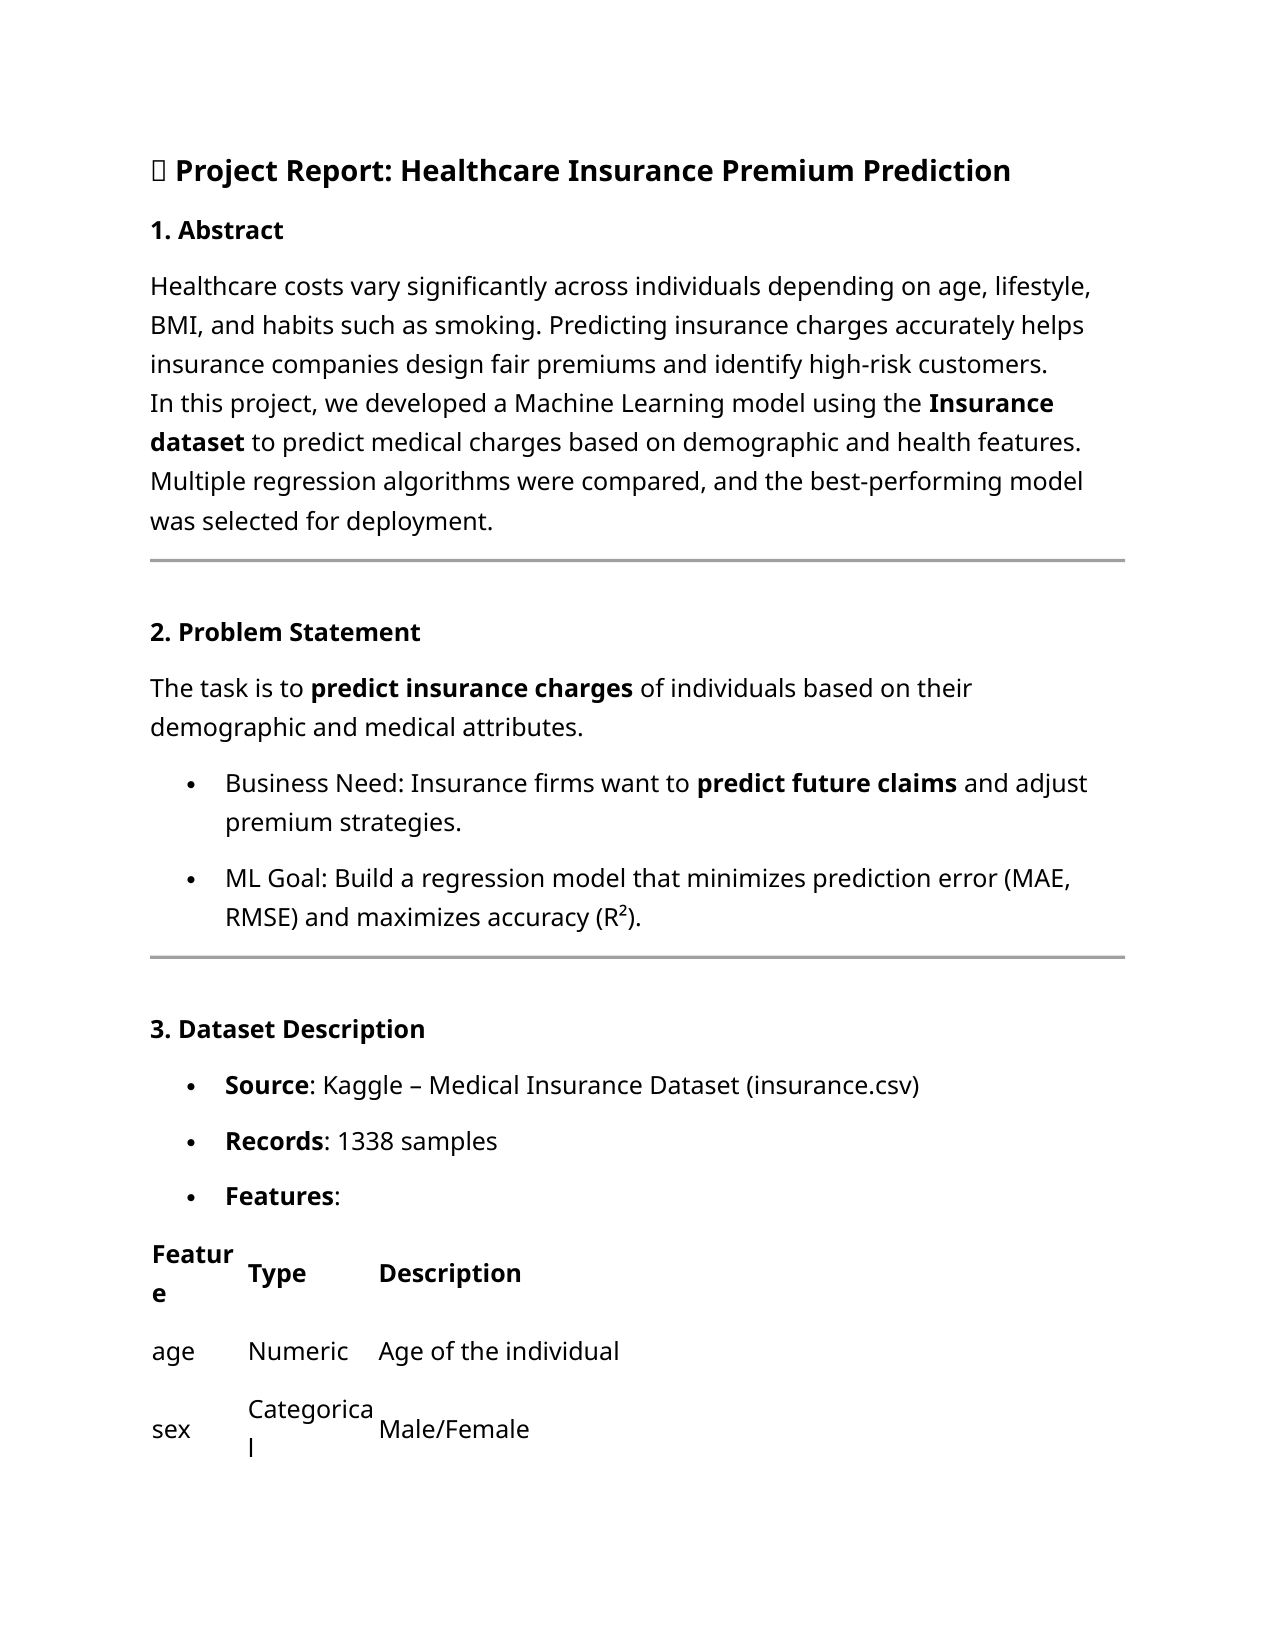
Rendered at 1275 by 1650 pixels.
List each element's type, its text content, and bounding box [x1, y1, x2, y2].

table_header Type [246, 1235, 377, 1332]
table_cell Age of the individual [377, 1332, 948, 1390]
list Features: [187, 1179, 1125, 1213]
table_cell sex [150, 1390, 246, 1487]
list Source: Kaggle – Medical Insurance Dataset (insurance.csv) [187, 1067, 1125, 1101]
list Records: 1338 samples [187, 1123, 1125, 1157]
table_header Description [377, 1235, 948, 1332]
table_cell age [150, 1332, 246, 1390]
table_header Feature [150, 1235, 246, 1332]
text 3. Dataset Description [150, 1011, 1125, 1046]
text 📑 Project Report: Healthcare Insurance Premium Prediction [150, 150, 1125, 190]
text 2. Problem Statement [150, 615, 1125, 649]
text Healthcare costs vary significantly across individuals depending on age, lifestyle, BMI, and habits such as smoking. Predicting insurance charges accurately helps insurance companies design fair premiums and identify high-risk customers. In this project, we developed a Machine Learning model using the Insurance dataset to predict medical charges based on demographic and health features. Multiple regression algorithms were compared, and the best-performing model was selected for deployment. [150, 268, 1125, 537]
table_cell Numeric [246, 1332, 377, 1390]
text 1. Abstract [150, 212, 1125, 246]
text The task is to predict insurance charges of individuals based on their demographic and medical attributes. [150, 671, 1125, 744]
table_cell Categorical [246, 1390, 377, 1487]
list ML Goal: Build a regression model that minimizes prediction error (MAE, RMSE) and maximizes accuracy (R²). [187, 861, 1125, 934]
table_cell Male/Female [377, 1390, 948, 1487]
list Business Need: Insurance firms want to predict future claims and adjust premium strategies. [187, 766, 1125, 839]
